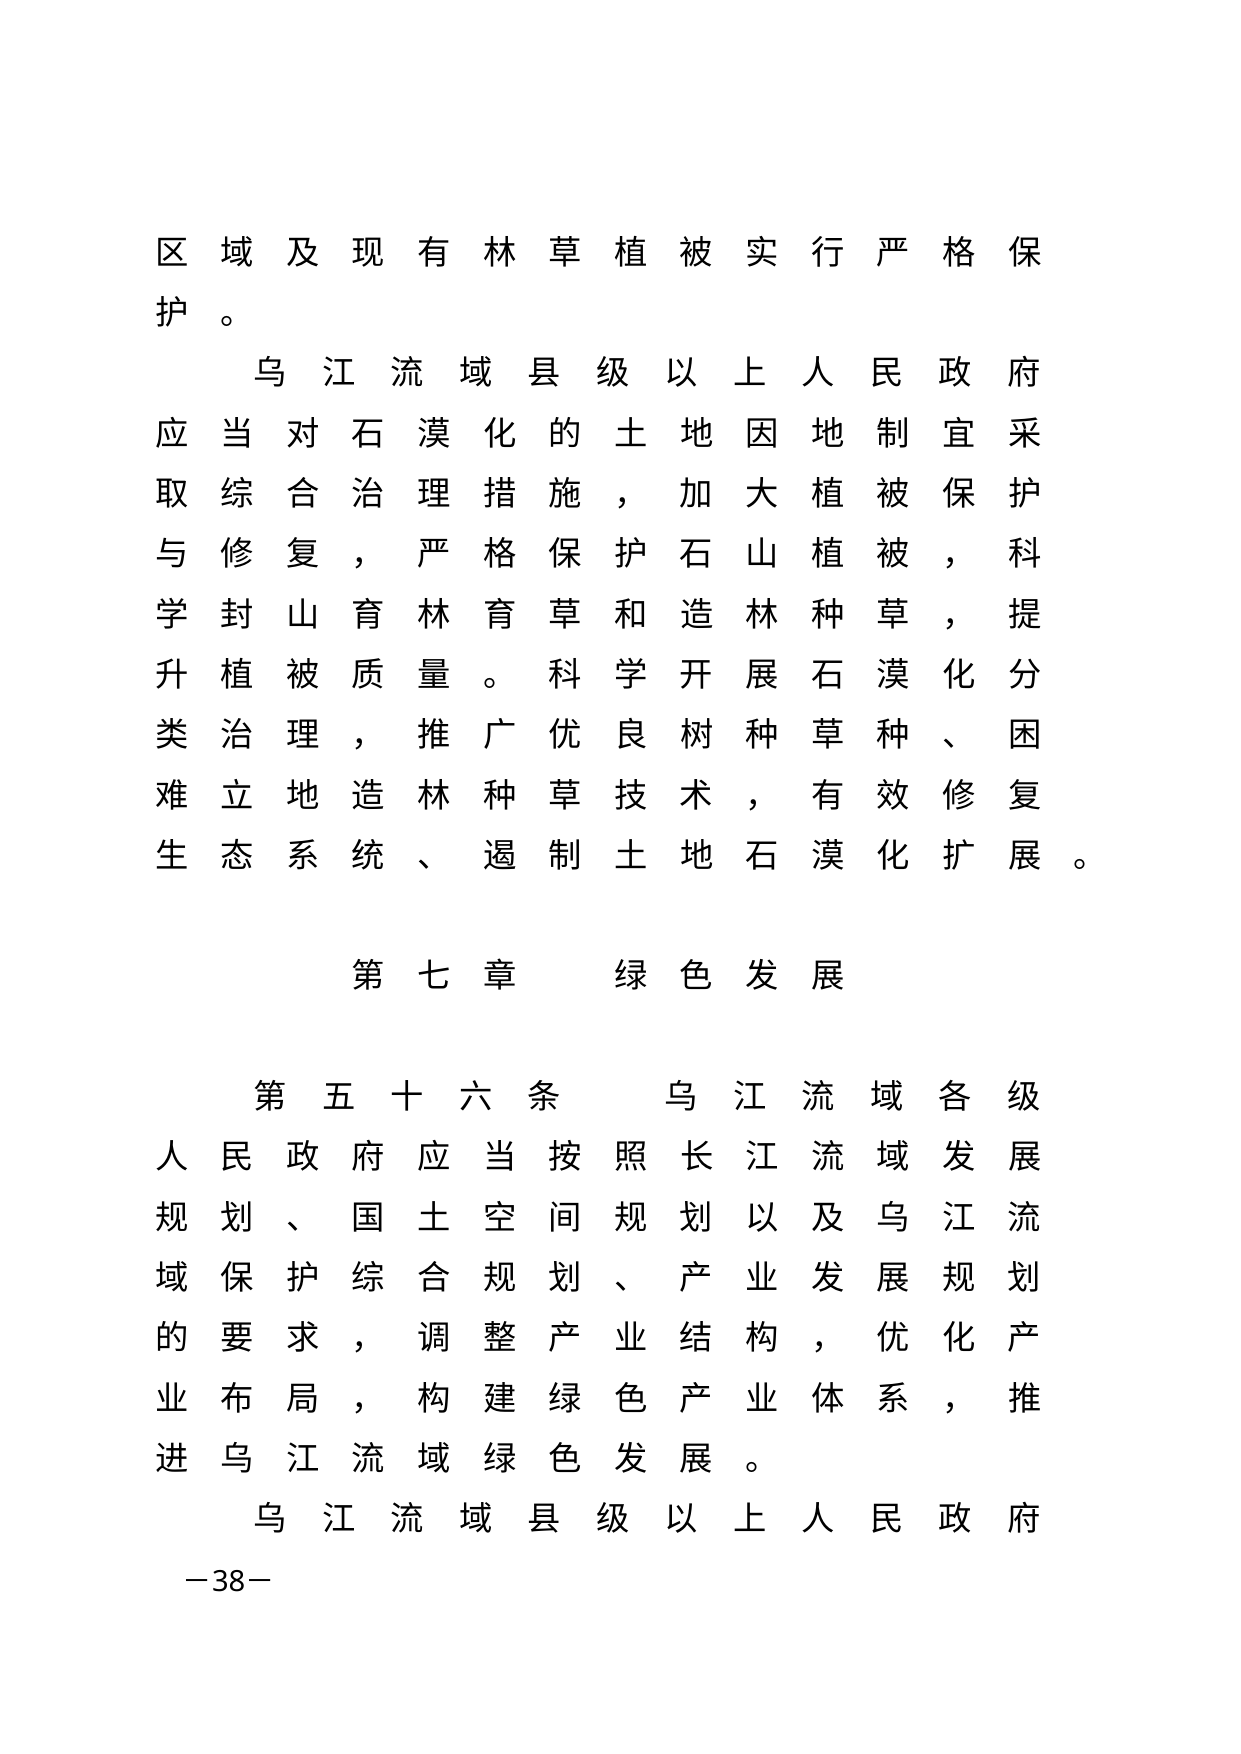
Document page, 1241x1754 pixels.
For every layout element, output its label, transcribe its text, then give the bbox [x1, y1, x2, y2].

text 第七章 绿色发展 [155, 943, 1073, 1003]
text 第五十五条 石漠化防治坚持保护优先，依法对石漠化严重区域及现有林草植被实行严格保护。 [155, 219, 1073, 340]
text 乌江流域县级以上人民政府应当对石漠化的土地因地制宜采取综合治理措施，加大植被保护与修复，严格保护石山植被，科学封山育林育草和造林种草，提升植被质量。科学开展石漠化分类治理，推广优良树种草种、困难立地造林种草技术，有效修复生态系统、遏制土地石漠化扩展。 [155, 340, 1073, 883]
text 乌江流域县级以上人民政府应当促进流域山地特色农业、旅游等产业发展，创新山地生态系统保护利用模式，根据乌江流域保护综合规划、产业发展规划，调整优化农业产业结构，优先发展绿色农产品、有机农产品和地理标志农产品。 [155, 1486, 1073, 1546]
text 第五十六条 乌江流域各级人民政府应当按照长江流域发展规划、国土空间规划以及乌江流域保护综合规划、产业发展规划的要求，调整产业结构，优化产业布局，构建绿色产业体系，推进乌江流域绿色发展。 [155, 1064, 1073, 1486]
